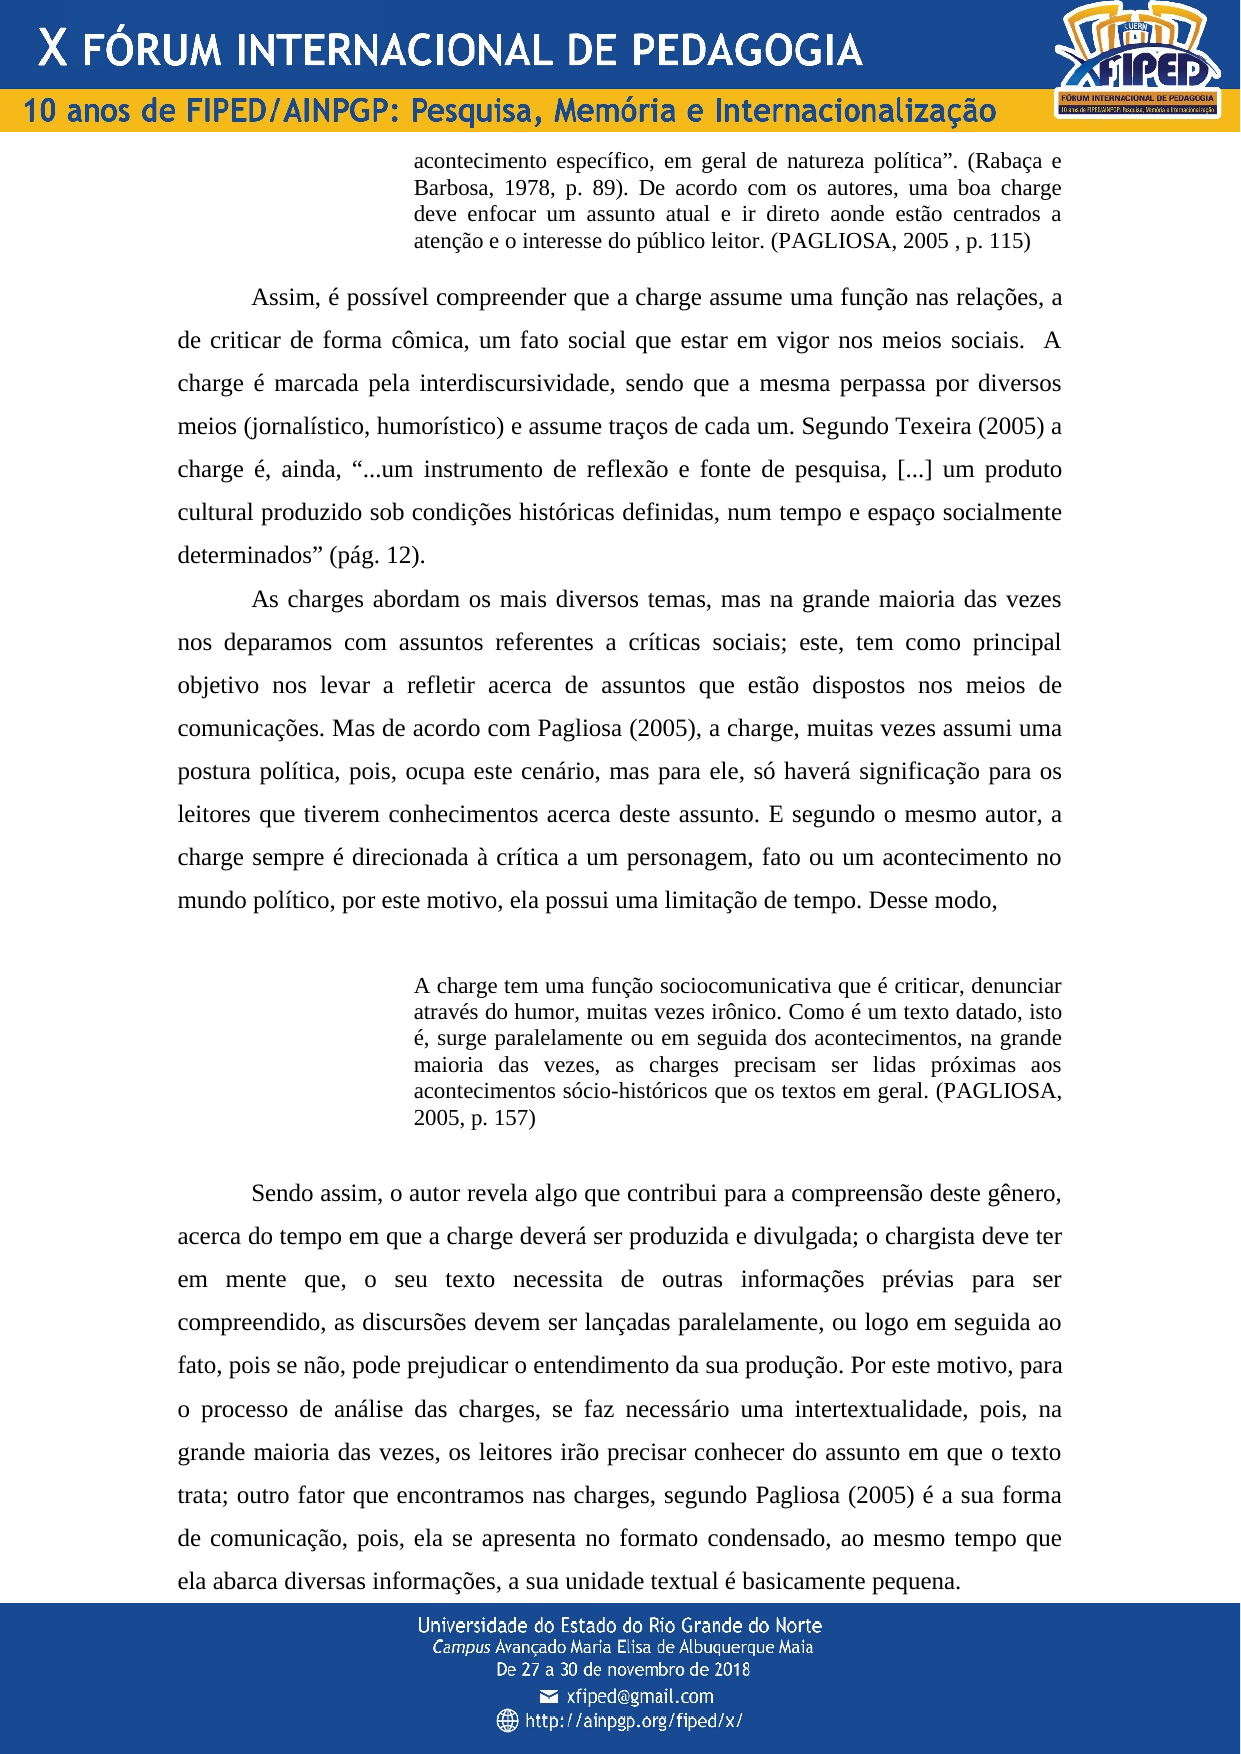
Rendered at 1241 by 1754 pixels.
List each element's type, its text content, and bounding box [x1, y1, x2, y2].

text Sendo assim, o autor revela algo que contribui para a compreensão deste gênero, acerca do tempo em que a charge deverá ser produzida e divulgada; o chargista deve ter em mente que, o seu texto necessita de outras informações prévias para ser compreendido, as discursões devem ser lançadas paralelamente, ou logo em seguida ao fato, pois se não, pode prejudicar o entendimento da sua produção. Por este motivo, para o processo de análise das charges, se faz necessário uma intertextualidade, pois, na grande maioria das vezes, os leitores irão precisar conhecer do assunto em que o texto trata; outro fator que encontramos nas charges, segundo Pagliosa (2005) é a sua forma de comunicação, pois, ela se apresenta no formato condensado, ao mesmo tempo que ela abarca diversas informações, a sua unidade textual é basicamente pequena. [177, 1178, 1063, 1595]
picture [0, 0, 1241, 132]
picture [0, 1603, 1241, 1754]
text A charge tem uma função sociocomunicativa que é criticar, denunciar através do humor, muitas vezes irônico. Como é um texto datado, isto é, surge paralelamente ou em seguida dos acontecimentos, na grande maioria das vezes, as charges precisam ser lidas próximas aos acontecimentos sócio-históricos que os textos em geral. (PAGLIOSA, 2005, p. 157) [413, 972, 1063, 1130]
text As charges abordam os mais diversos temas, mas na grande maioria das vezes nos deparamos com assuntos referentes a críticas sociais; este, tem como principal objetivo nos levar a refletir acerca de assuntos que estão dispostos nos meios de comunicações. Mas de acordo com Pagliosa (2005), a charge, muitas vezes assumi uma postura política, pois, ocupa este cenário, mas para ele, só haverá significação para os leitores que tiverem conhecimentos acerca deste assunto. E segundo o mesmo autor, a charge sempre é direcionada à crítica a um personagem, fato ou um acontecimento no mundo político, por este motivo, ela possui uma limitação de tempo. Desse modo, [177, 584, 1063, 914]
text Assim, é possível compreender que a charge assume uma função nas relações, a de criticar de forma cômica, um fato social que estar em vigor nos meios sociais. A charge é marcada pela interdiscursividade, sendo que a mesma perpassa por diversos meios (jornalístico, humorístico) e assume traços de cada um. Segundo Texeira (2005) a charge é, ainda, “...um instrumento de reflexão e fonte de pesquisa, [...] um produto cultural produzido sob condições históricas definidas, num tempo e espaço socialmente determinados” (pág. 12). [177, 282, 1063, 569]
